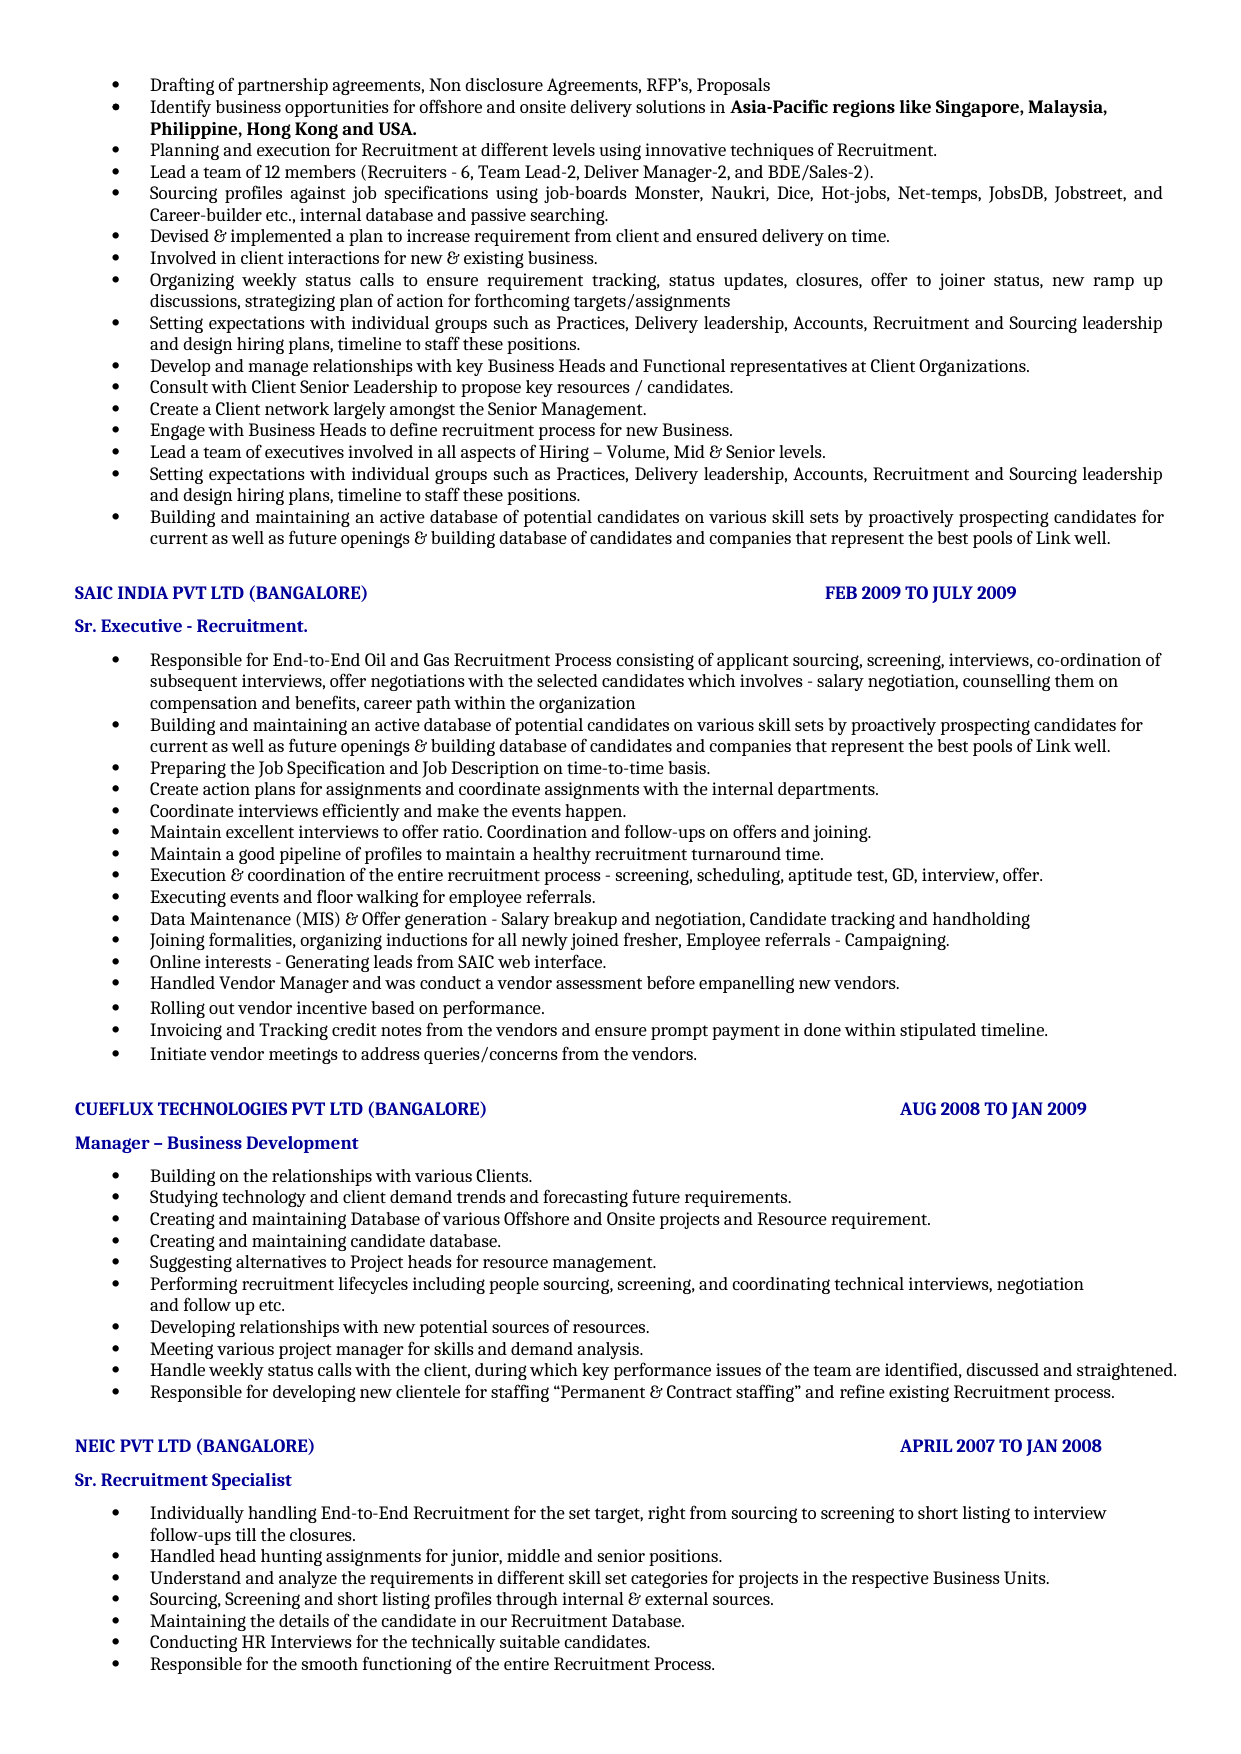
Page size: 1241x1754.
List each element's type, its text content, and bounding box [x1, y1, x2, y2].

text Manager – Business Development [75, 1132, 1165, 1154]
list Sourcing, Screening and short listing profiles through internal & external sources. [112, 1589, 1165, 1611]
list Invoicing and Tracking credit notes from the vendors and ensure prompt payment in done within stipulated timeline. [112, 1019, 1165, 1041]
list Create a Client network largely amongst the Senior Management. [112, 398, 1165, 420]
text Cueflux technologies pvt ltd (Bangalore) aug 2008 to jan 2009 [75, 1099, 1165, 1120]
list Creating and maintaining candidate database. [112, 1230, 1240, 1252]
list Building and maintaining an active database of potential candidates on various skill sets by proactively prospecting candidates for current as well as future openings & building database of candidates and companies that represent the best pools of Link well. [112, 506, 1165, 549]
list Execution & coordination of the entire recruitment process - screening, scheduling, aptitude test, GD, interview, offer. [112, 865, 1165, 887]
list Studying technology and client demand trends and forecasting future requirements. [112, 1187, 1240, 1209]
list Create action plans for assignments and coordinate assignments with the internal departments. [112, 779, 1165, 800]
text Sr. Recruitment Specialist [75, 1469, 1165, 1491]
list Performing recruitment lifecycles including people sourcing, screening, and coordinating technical interviews, negotiation [112, 1273, 1240, 1295]
list and follow up etc. [75, 1295, 1165, 1316]
text Sr. Executive - Recruitment. [75, 616, 1165, 638]
list Handled head hunting assignments for junior, middle and senior positions. [112, 1546, 1165, 1567]
list Responsible for developing new clientele for staffing “Permanent & Contract staffing” and refine existing Recruitment process. [112, 1381, 1240, 1403]
list Building and maintaining an active database of potential candidates on various skill sets by proactively prospecting candidates for current as well as future openings & building database of candidates and companies that represent the best pools of Link well. [112, 714, 1165, 757]
list Lead a team of 12 members (Recruiters - 6, Team Lead-2, Deliver Manager-2, and BDE/Sales-2). [112, 161, 1165, 183]
list Individually handling End-to-End Recruitment for the set target, right from sourcing to screening to short listing to interview follow-ups till the closures. [112, 1503, 1165, 1546]
list Building on the relationships with various Clients. [112, 1166, 1240, 1187]
list Planning and execution for Recruitment at different levels using innovative techniques of Recruitment. [112, 140, 1167, 161]
list Responsible for End-to-End Oil and Gas Recruitment Process consisting of applicant sourcing, screening, interviews, co-ordination of subsequent interviews, offer negotiations with the selected candidates which involves - salary negotiation, counselling them on compensation and benefits, career path within the organization [112, 649, 1165, 714]
list Consult with Client Senior Leadership to propose key resources / candidates. [112, 377, 1165, 398]
list Executing events and floor walking for employee referrals. [112, 887, 1165, 908]
list Online interests - Generating leads from SAIC web interface. [112, 951, 1165, 973]
list Meeting various project manager for skills and demand analysis. [112, 1338, 1240, 1359]
list Maintaining the details of the candidate in our Recruitment Database. [112, 1611, 1165, 1632]
list Creating and maintaining Database of various Offshore and Onsite projects and Resource requirement. [112, 1209, 1240, 1230]
list Engage with Business Heads to define recruitment process for new Business. [112, 420, 1240, 442]
list Responsible for the smooth functioning of the entire Recruitment Process. [112, 1654, 1165, 1675]
list Setting expectations with individual groups such as Practices, Delivery leadership, Accounts, Recruitment and Sourcing leadership and design hiring plans, timeline to staff these positions. [112, 463, 1165, 506]
list Initiate vendor meetings to address queries/concerns from the vendors. [112, 1044, 1165, 1066]
list Devised & implemented a plan to increase requirement from client and ensured delivery on time. [112, 226, 1165, 247]
list Joining formalities, organizing inductions for all newly joined fresher, Employee referrals - Campaigning. [112, 930, 1165, 951]
list Understand and analyze the requirements in different skill set categories for projects in the respective Business Units. [112, 1567, 1165, 1589]
text saic india pvt ltD (Bangalore) feb 2009 to july 2009 [75, 583, 1165, 604]
list Handled Vendor Manager and was conduct a vendor assessment before empanelling new vendors. [112, 973, 1165, 994]
list Conducting HR Interviews for the technically suitable candidates. [112, 1632, 1165, 1654]
list Maintain excellent interviews to offer ratio. Coordination and follow-ups on offers and joining. [112, 822, 1165, 843]
text NEIC Pvt ltd (Bangalore) April 2007 to jan 2008 [75, 1436, 1165, 1458]
list Identify business opportunities for offshore and onsite delivery solutions in Asia-Pacific regions like Singapore, Malaysia, Philippine, Hong Kong and USA. [112, 97, 1165, 140]
list Coordinate interviews efficiently and make the events happen. [112, 800, 1165, 822]
list Lead a team of executives involved in all aspects of Hiring – Volume, Mid & Senior levels. [112, 442, 1240, 463]
list Developing relationships with new potential sources of resources. [112, 1316, 1240, 1338]
list Involved in client interactions for new & existing business. [112, 247, 1240, 269]
list Rolling out vendor incentive based on performance. [112, 998, 1165, 1019]
list Maintain a good pipeline of profiles to maintain a healthy recruitment turnaround time. [112, 843, 1165, 865]
list Data Maintenance (MIS) & Offer generation - Salary breakup and negotiation, Candidate tracking and handholding [112, 908, 1165, 930]
list Setting expectations with individual groups such as Practices, Delivery leadership, Accounts, Recruitment and Sourcing leadership and design hiring plans, timeline to staff these positions. [112, 312, 1165, 355]
list Sourcing profiles against job specifications using job-boards Monster, Naukri, Dice, Hot-jobs, Net-temps, JobsDB, Jobstreet, and Career-builder etc., internal database and passive searching. [112, 183, 1165, 226]
list Develop and manage relationships with key Business Heads and Functional representatives at Client Organizations. [112, 355, 1165, 377]
list Suggesting alternatives to Project heads for resource management. [112, 1252, 1240, 1273]
list Drafting of partnership agreements, Non disclosure Agreements, RFP’s, Proposals [112, 75, 1165, 97]
list Preparing the Job Specification and Job Description on time-to-time basis. [112, 757, 1165, 779]
list Handle weekly status calls with the client, during which key performance issues of the team are identified, discussed and straightened. [112, 1359, 1240, 1381]
